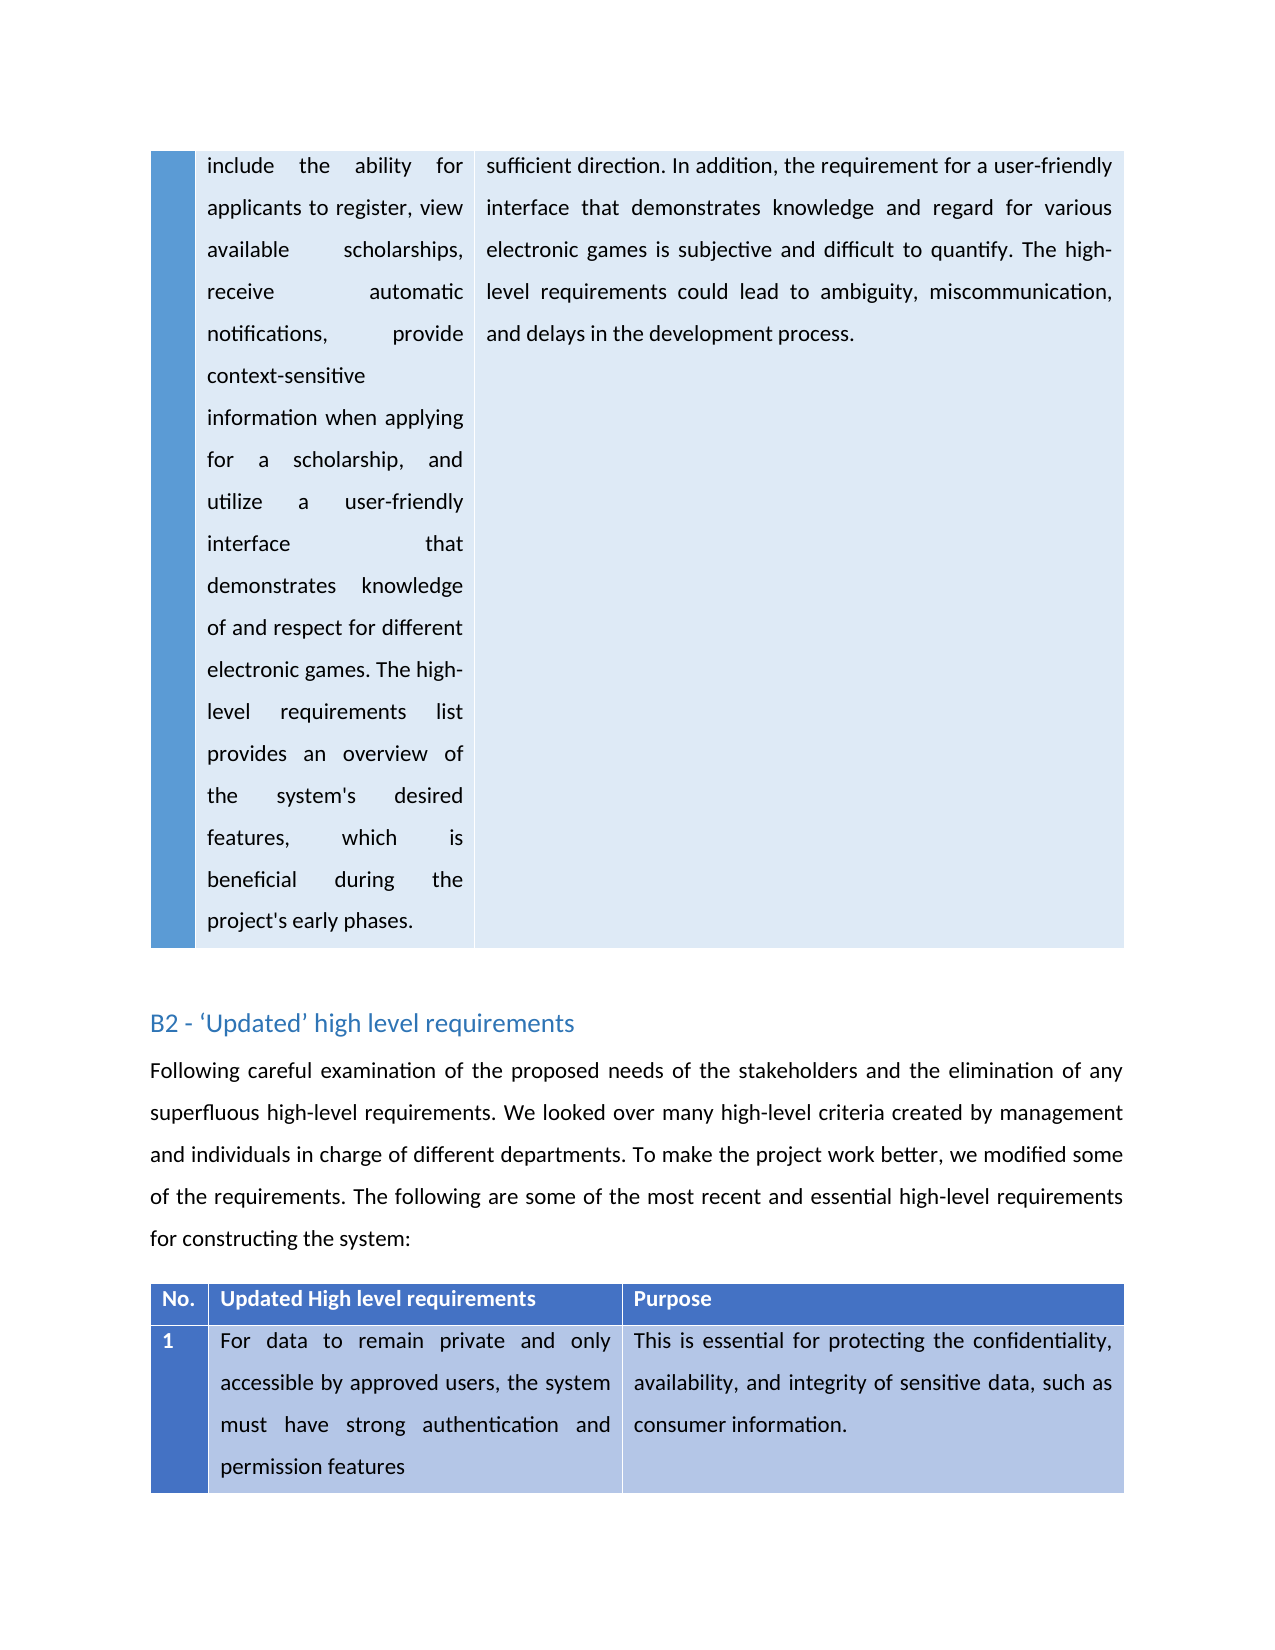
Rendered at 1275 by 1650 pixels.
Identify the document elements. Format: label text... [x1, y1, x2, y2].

table_cell This is essential for protecting the confidentiality, availability, and integrity of sensitive data, such as consumer information. [623, 1326, 1124, 1493]
table_header Purpose [623, 1284, 1124, 1325]
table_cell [475, 151, 1124, 948]
table_cell For data to remain private and only accessible by approved users, the system must have strong authentication and permission features [209, 1326, 622, 1493]
subtitle B2 - ‘Updated’ high level requirements [150, 1007, 1125, 1040]
table_header No. [151, 1284, 208, 1325]
table_cell 6 [151, 151, 195, 948]
table_header Updated High level requirements [209, 1284, 622, 1325]
text Following careful examination of the proposed needs of the stakeholders and the elimination of any superfluous high-level requirements. We looked over many high-level criteria created by management and individuals in charge of different departments. To make the project work better, we modified some of the requirements. The following are some of the most recent and essential high-level requirements for constructing the system: [150, 1056, 1125, 1252]
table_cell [196, 151, 474, 948]
table_cell 1 [151, 1326, 208, 1493]
